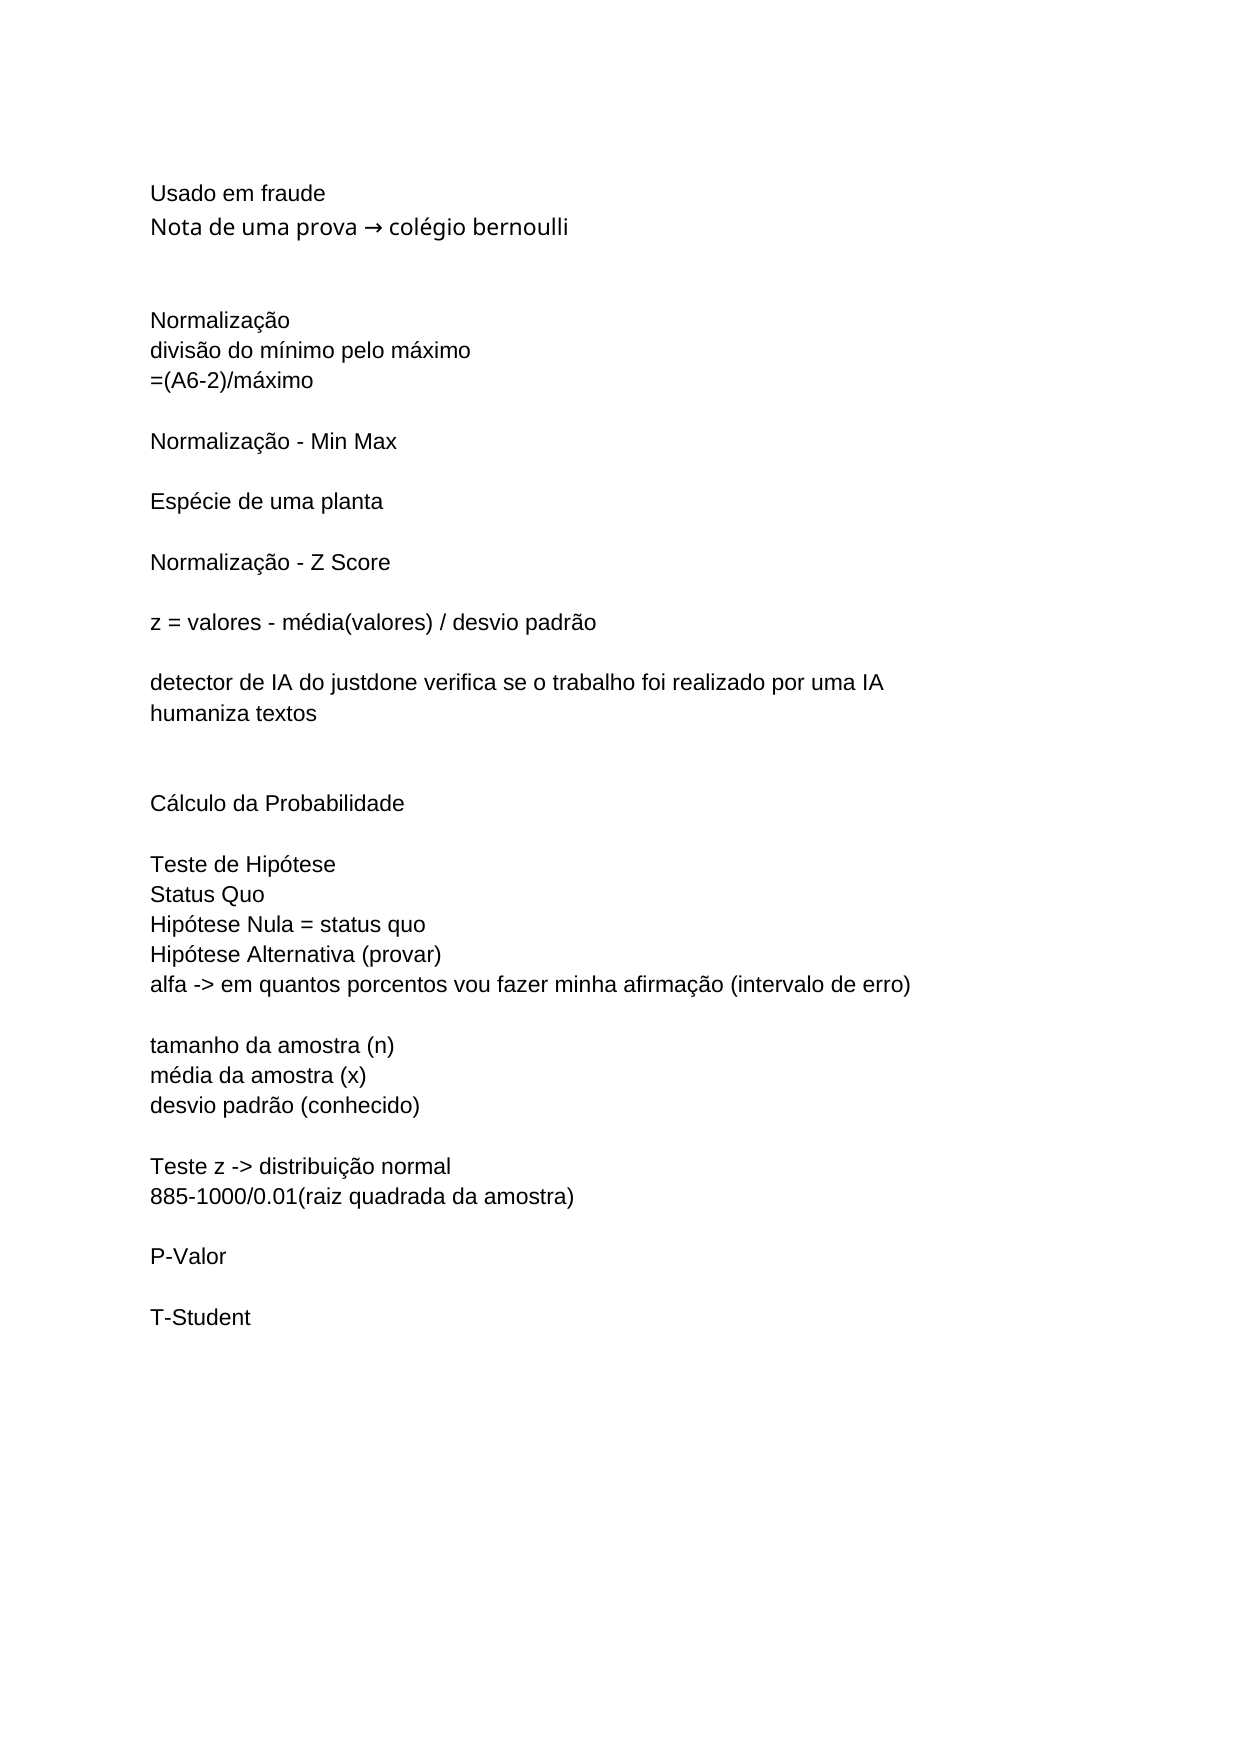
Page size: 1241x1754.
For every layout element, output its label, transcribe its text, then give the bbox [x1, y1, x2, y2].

text Cálculo da Probabilidade [150, 790, 1090, 816]
text Hipótese Nula = status quo [150, 911, 1090, 937]
text Nota de uma prova → colégio bernoulli [150, 210, 1090, 242]
text Normalização - Z Score [150, 548, 1090, 575]
text média da amostra (x) [150, 1062, 1090, 1088]
text detector de IA do justdone verifica se o trabalho foi realizado por uma IA [150, 669, 1090, 696]
text Teste z -> distribuição normal [150, 1153, 1090, 1179]
text Espécie de uma planta [150, 488, 1090, 514]
text Usado em fraude [150, 180, 1090, 207]
text Normalização [150, 307, 1090, 333]
text Normalização - Min Max [150, 428, 1090, 454]
text =(A6-2)/máximo [150, 367, 1090, 393]
text Status Quo [150, 881, 1090, 907]
text desvio padrão (conhecido) [150, 1092, 1090, 1118]
text alfa -> em quantos porcentos vou fazer minha afirmação (intervalo de erro) [150, 971, 1090, 998]
text 885-1000/0.01(raiz quadrada da amostra) [150, 1183, 1090, 1209]
text P-Valor [150, 1243, 1090, 1269]
text Teste de Hipótese [150, 851, 1090, 877]
text humaniza textos [150, 699, 1090, 726]
text Hipótese Alternativa (provar) [150, 941, 1090, 967]
text tamanho da amostra (n) [150, 1032, 1090, 1058]
text divisão do mínimo pelo máximo [150, 337, 1090, 363]
text T-Student [150, 1304, 1090, 1330]
text z = valores - média(valores) / desvio padrão [150, 609, 1090, 635]
